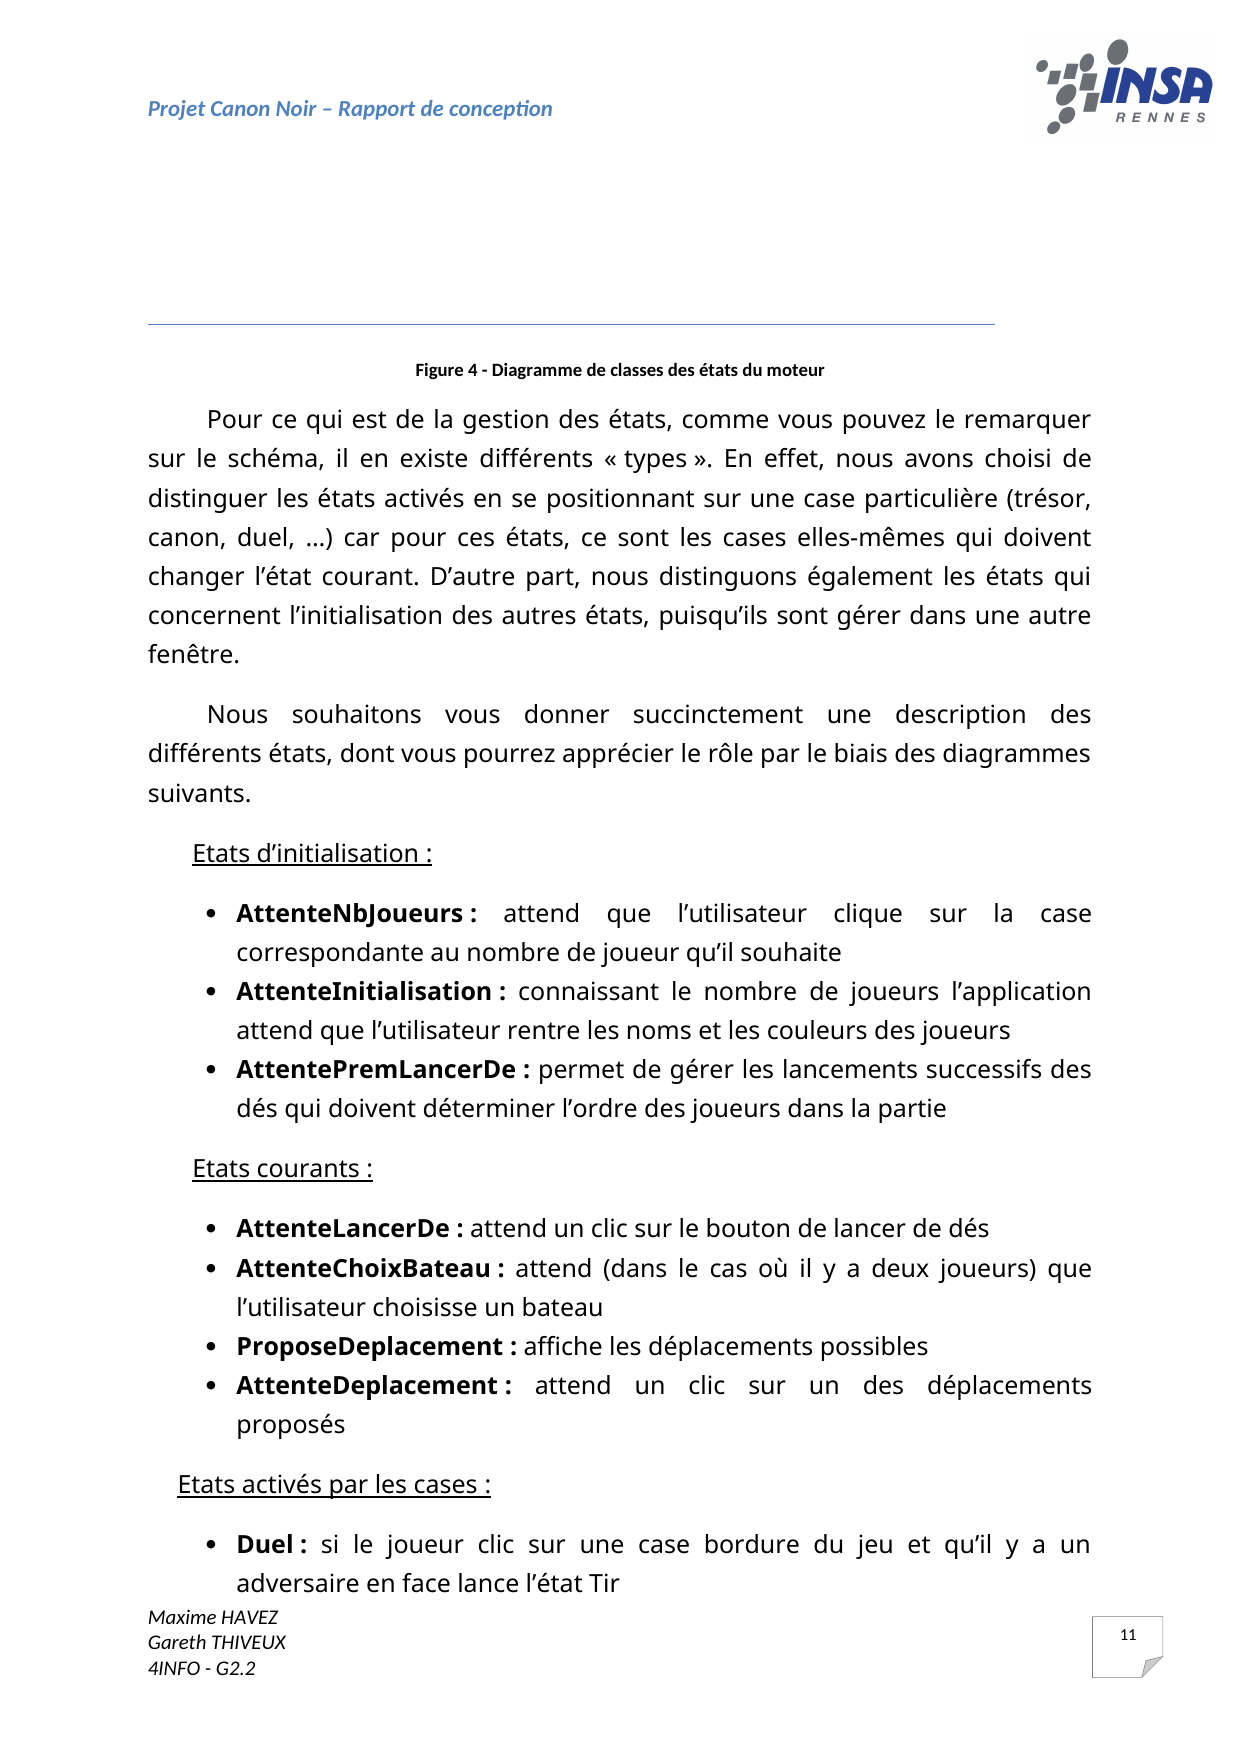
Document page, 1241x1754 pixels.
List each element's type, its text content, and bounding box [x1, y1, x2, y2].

text Etats courants : [148, 1151, 1093, 1185]
list AttenteChoixBateau : attend (dans le cas où il y a deux joueurs) que l’utilisateur choisisse un bateau [207, 1250, 1093, 1323]
picture [1026, 34, 1217, 138]
list AttentePremLancerDe : permet de gérer les lancements successifs des dés qui doivent déterminer l’ordre des joueurs dans la partie [207, 1052, 1093, 1125]
text Pour ce qui est de la gestion des états, comme vous pouvez le remarquer sur le schéma, il en existe différents « types ». En effet, nous avons choisi de distinguer les états activés en se positionnant sur une case particulière (trésor, canon, duel, …) car pour ces états, ce sont les cases elles-mêmes qui doivent changer l’état courant. D’autre part, nous distinguons également les états qui concernent l’initialisation des autres états, puisqu’ils sont gérer dans une autre fenêtre. [148, 402, 1093, 671]
text Figure 4 - Diagramme de classes des états du moteur [148, 358, 1093, 381]
list AttenteDeplacement : attend un clic sur un des déplacements proposés [207, 1368, 1093, 1441]
list AttenteInitialisation : connaissant le nombre de joueurs l’application attend que l’utilisateur rentre les noms et les couleurs des joueurs [207, 973, 1093, 1047]
list Duel : si le joueur clic sur une case bordure du jeu et qu’il y a un adversaire en face lance l’état Tir [207, 1527, 1093, 1600]
text Etats d’initialisation : [148, 835, 1093, 869]
text Etats activés par les cases : [177, 1467, 1093, 1501]
list AttenteNbJoueurs : attend que l’utilisateur clique sur la case correspondante au nombre de joueur qu’il souhaite [207, 895, 1093, 968]
list AttenteLancerDe : attend un clic sur le bouton de lancer de dés [207, 1211, 1093, 1245]
list ProposeDeplacement : affiche les déplacements possibles [207, 1328, 1093, 1363]
text Nous souhaitons vous donner succinctement une description des différents états, dont vous pourrez apprécier le rôle par le biais des diagrammes suivants. [148, 697, 1093, 809]
